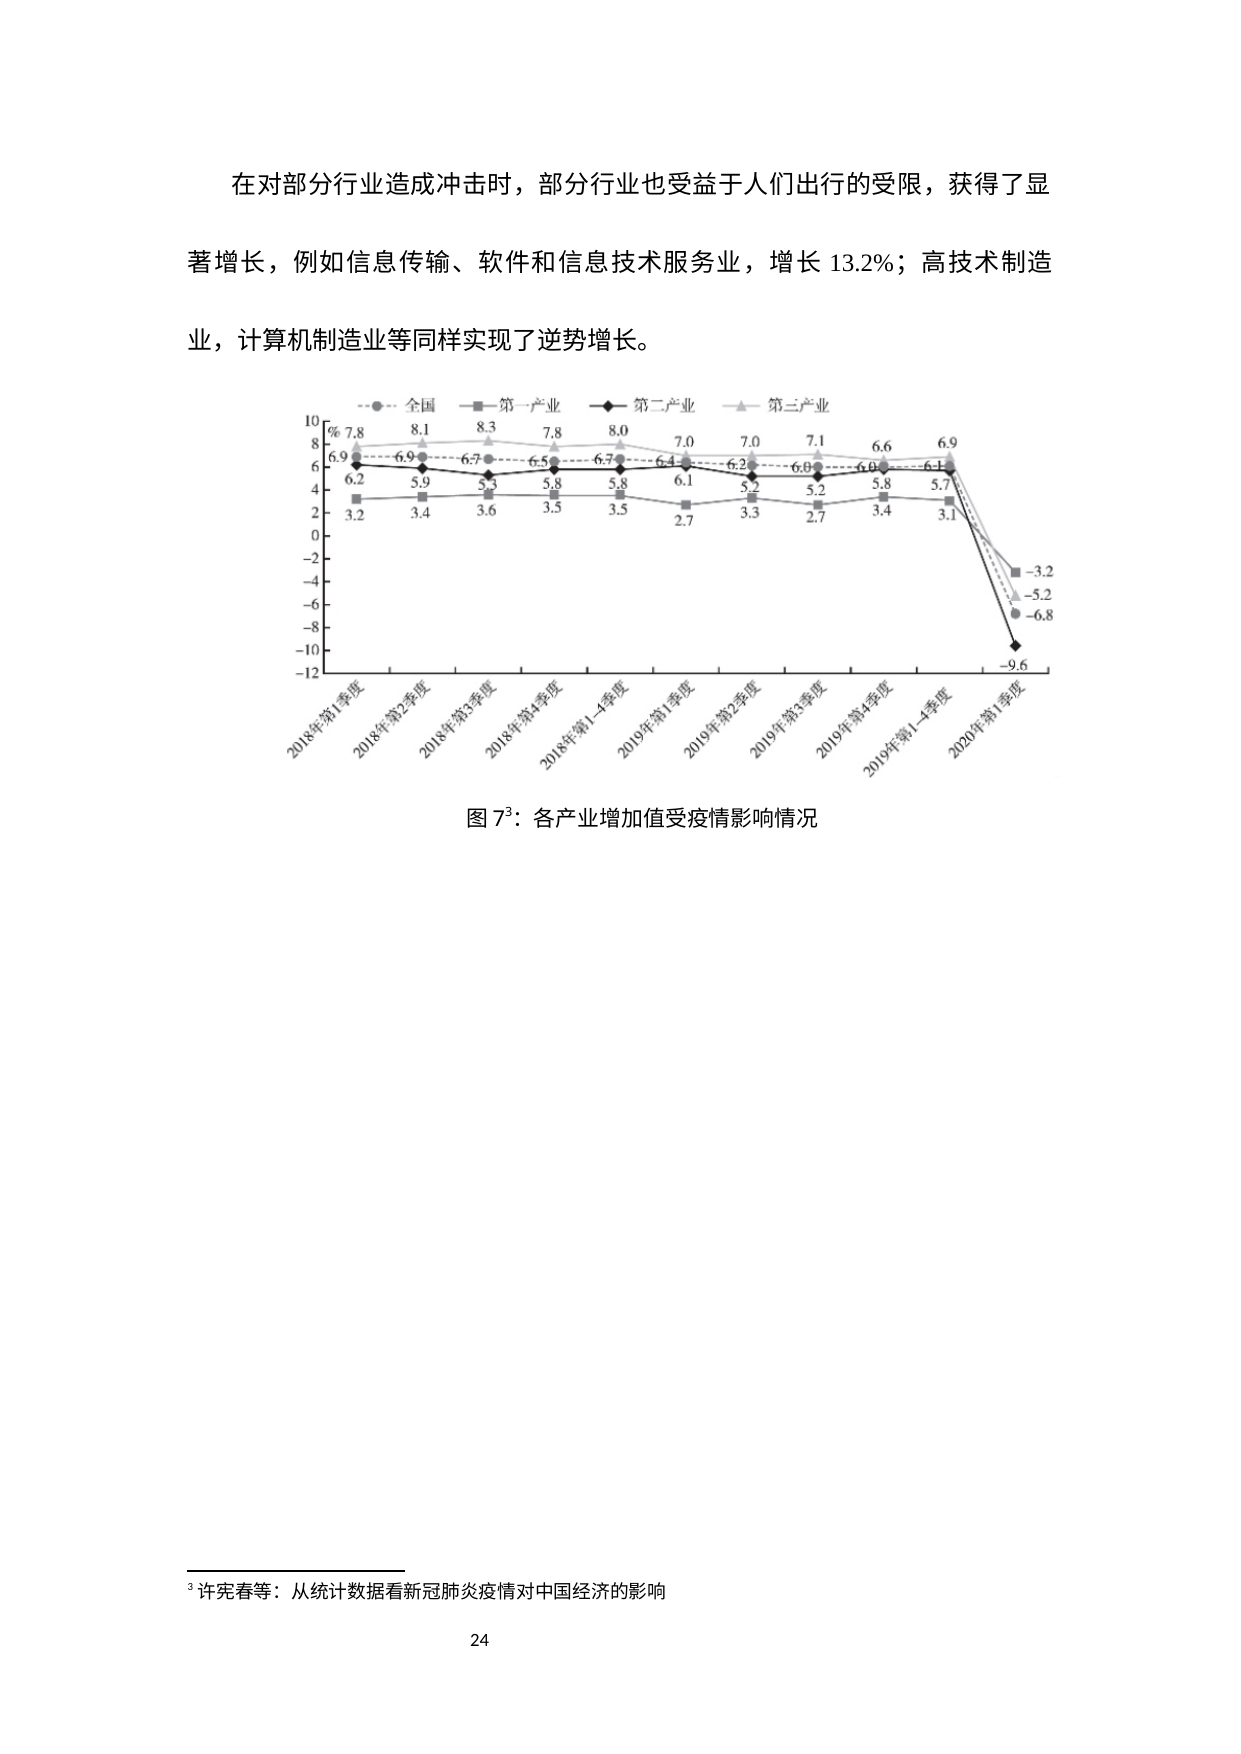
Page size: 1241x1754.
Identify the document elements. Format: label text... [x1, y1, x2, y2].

text 图7：各产业增加值受疫情影响情况 [187, 801, 1053, 833]
list 在对部分行业造成冲击时，部分行业也受益于人们出行的受限，获得了显著增长，例如信息传输、软件和信息技术服务业，增长13.2%；高技术制造业，计算机制造业等同样实现了逆势增长。 [187, 150, 1053, 371]
picture [231, 378, 1086, 783]
